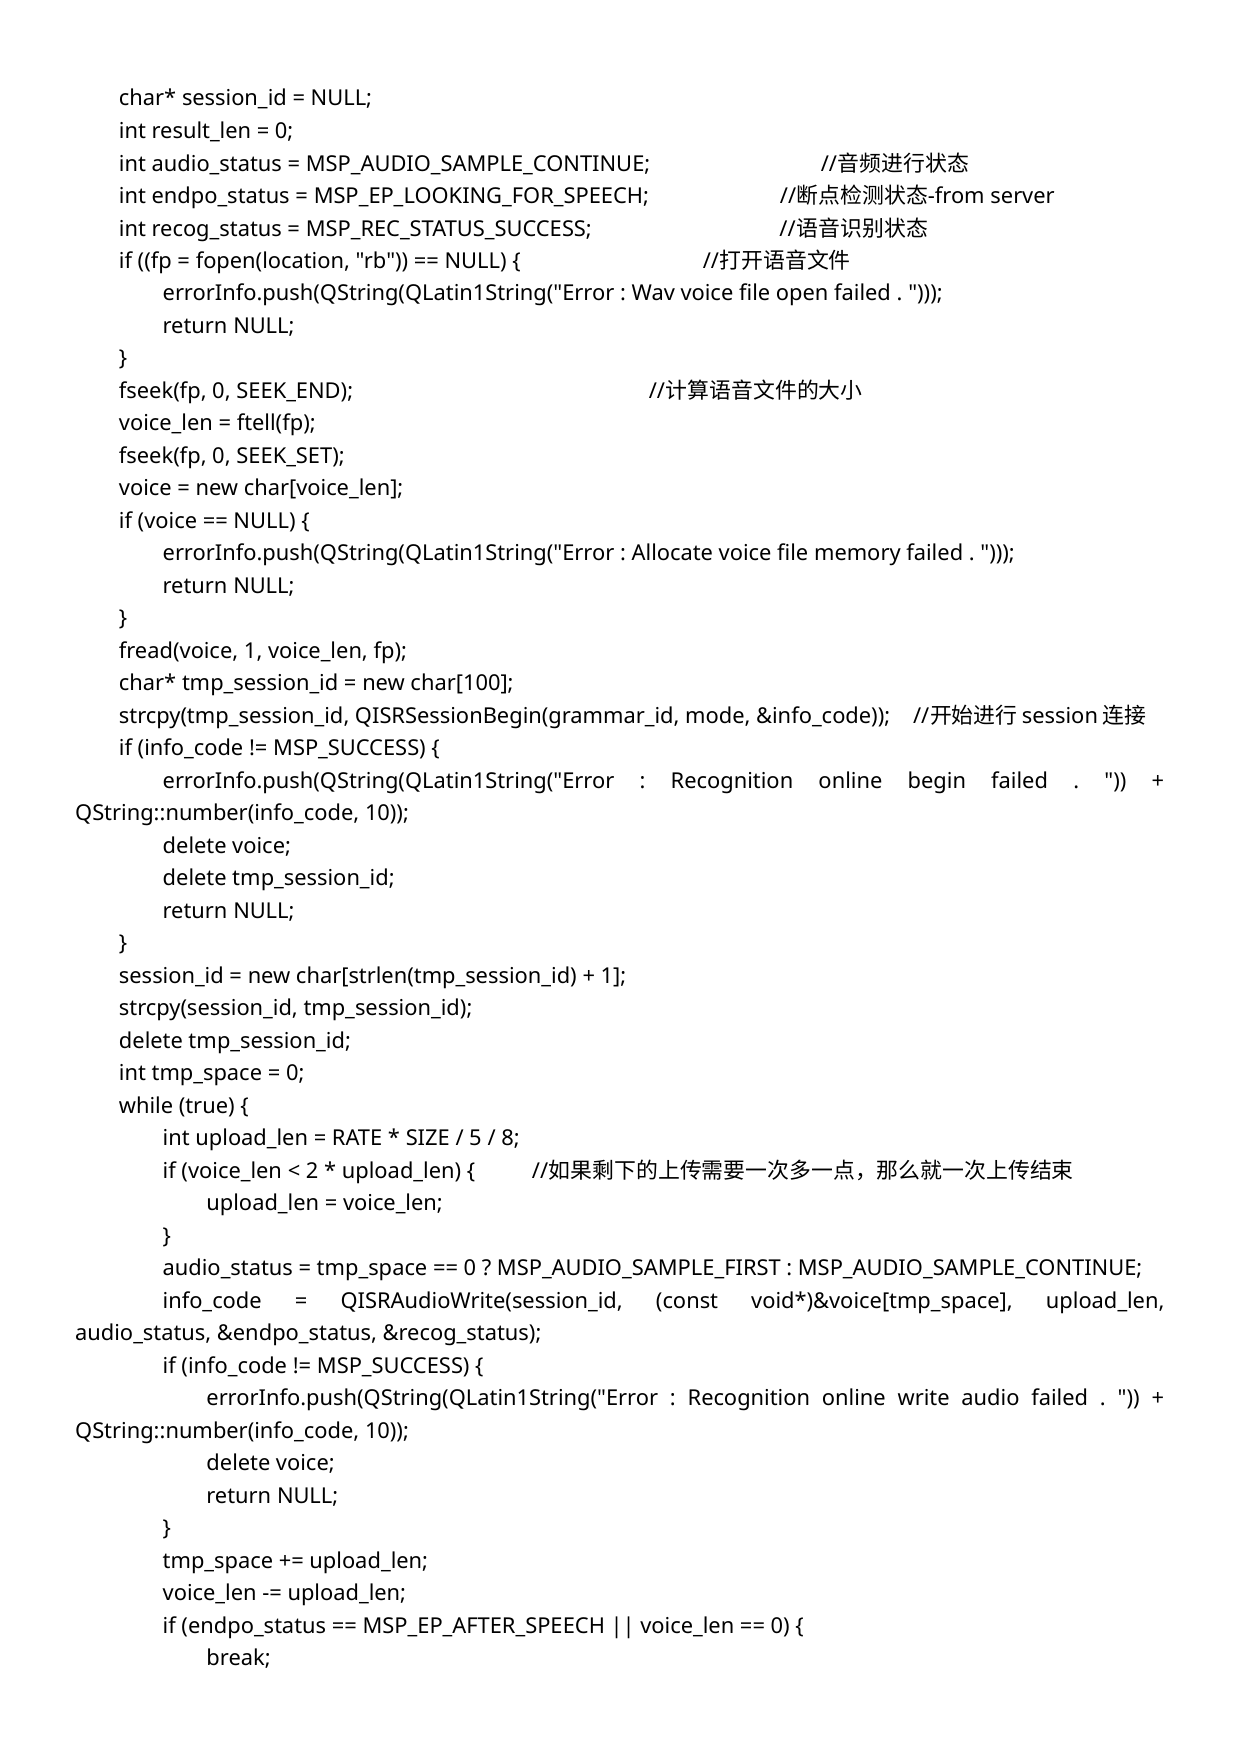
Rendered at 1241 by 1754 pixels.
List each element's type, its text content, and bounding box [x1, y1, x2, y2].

text return NULL; [75, 568, 1165, 601]
text if (voice == NULL) { [75, 503, 1165, 536]
text char* tmp_session_id = new char[100]; [75, 666, 1165, 698]
text } [75, 926, 1165, 958]
text strcpy(session_id, tmp_session_id); [75, 991, 1165, 1023]
text fseek(fp, 0, SEEK_SET); [75, 438, 1165, 471]
text errorInfo.push(QString(QLatin1String("Error : Wav voice file open failed . "))); [75, 276, 1165, 308]
text errorInfo.push(QString(QLatin1String("Error : Allocate voice file memory failed . "))); [75, 536, 1165, 568]
text session_id = new char[strlen(tmp_session_id) + 1]; [75, 958, 1165, 991]
text fread(voice, 1, voice_len, fp); [75, 633, 1165, 666]
text upload_len = voice_len; [75, 1186, 1165, 1218]
text int audio_status = MSP_AUDIO_SAMPLE_CONTINUE; //音频进行状态 [75, 146, 1165, 178]
text return NULL; [75, 308, 1165, 341]
text } [75, 341, 1165, 373]
text audio_status = tmp_space == 0 ? MSP_AUDIO_SAMPLE_FIRST : MSP_AUDIO_SAMPLE_CONTINUE; [75, 1251, 1165, 1283]
text if (info_code != MSP_SUCCESS) { [75, 1348, 1165, 1381]
text voice = new char[voice_len]; [75, 471, 1165, 503]
text errorInfo.push(QString(QLatin1String("Error : Recognition online write audio failed . ")) + QString::number(info_code, 10)); [75, 1381, 1165, 1446]
text fseek(fp, 0, SEEK_END); //计算语音文件的大小 [75, 373, 1165, 406]
text break; [75, 1641, 1165, 1673]
text return NULL; [75, 1478, 1165, 1511]
text strcpy(tmp_session_id, QISRSessionBegin(grammar_id, mode, &info_code)); //开始进行session连接 [75, 698, 1165, 731]
text delete tmp_session_id; [75, 1023, 1165, 1056]
text } [75, 601, 1165, 633]
text int result_len = 0; [75, 113, 1165, 146]
text } [75, 1511, 1165, 1543]
text int endpo_status = MSP_EP_LOOKING_FOR_SPEECH; //断点检测状态-from server [75, 178, 1165, 211]
text if (info_code != MSP_SUCCESS) { [75, 731, 1165, 763]
text } [75, 1218, 1165, 1251]
text return NULL; [75, 893, 1165, 926]
text voice_len -= upload_len; [75, 1576, 1165, 1608]
text delete voice; [75, 1446, 1165, 1478]
text voice_len = ftell(fp); [75, 406, 1165, 438]
text tmp_space += upload_len; [75, 1543, 1165, 1576]
text int upload_len = RATE * SIZE / 5 / 8; [75, 1121, 1165, 1153]
text info_code = QISRAudioWrite(session_id, (const void*)&voice[tmp_space], upload_len, audio_status, &endpo_status, &recog_status); [75, 1283, 1165, 1348]
text char* session_id = NULL; [75, 81, 1165, 113]
text if (endpo_status == MSP_EP_AFTER_SPEECH || voice_len == 0) { [75, 1608, 1165, 1641]
text if ((fp = fopen(location, "rb")) == NULL) { //打开语音文件 [75, 243, 1165, 276]
text int tmp_space = 0; [75, 1056, 1165, 1088]
text while (true) { [75, 1088, 1165, 1121]
text errorInfo.push(QString(QLatin1String("Error : Recognition online begin failed . ")) + QString::number(info_code, 10)); [75, 763, 1165, 828]
text delete voice; [75, 828, 1165, 861]
text int recog_status = MSP_REC_STATUS_SUCCESS; //语音识别状态 [75, 211, 1165, 243]
text delete tmp_session_id; [75, 861, 1165, 893]
text if (voice_len < 2 * upload_len) { //如果剩下的上传需要一次多一点，那么就一次上传结束 [75, 1153, 1165, 1186]
